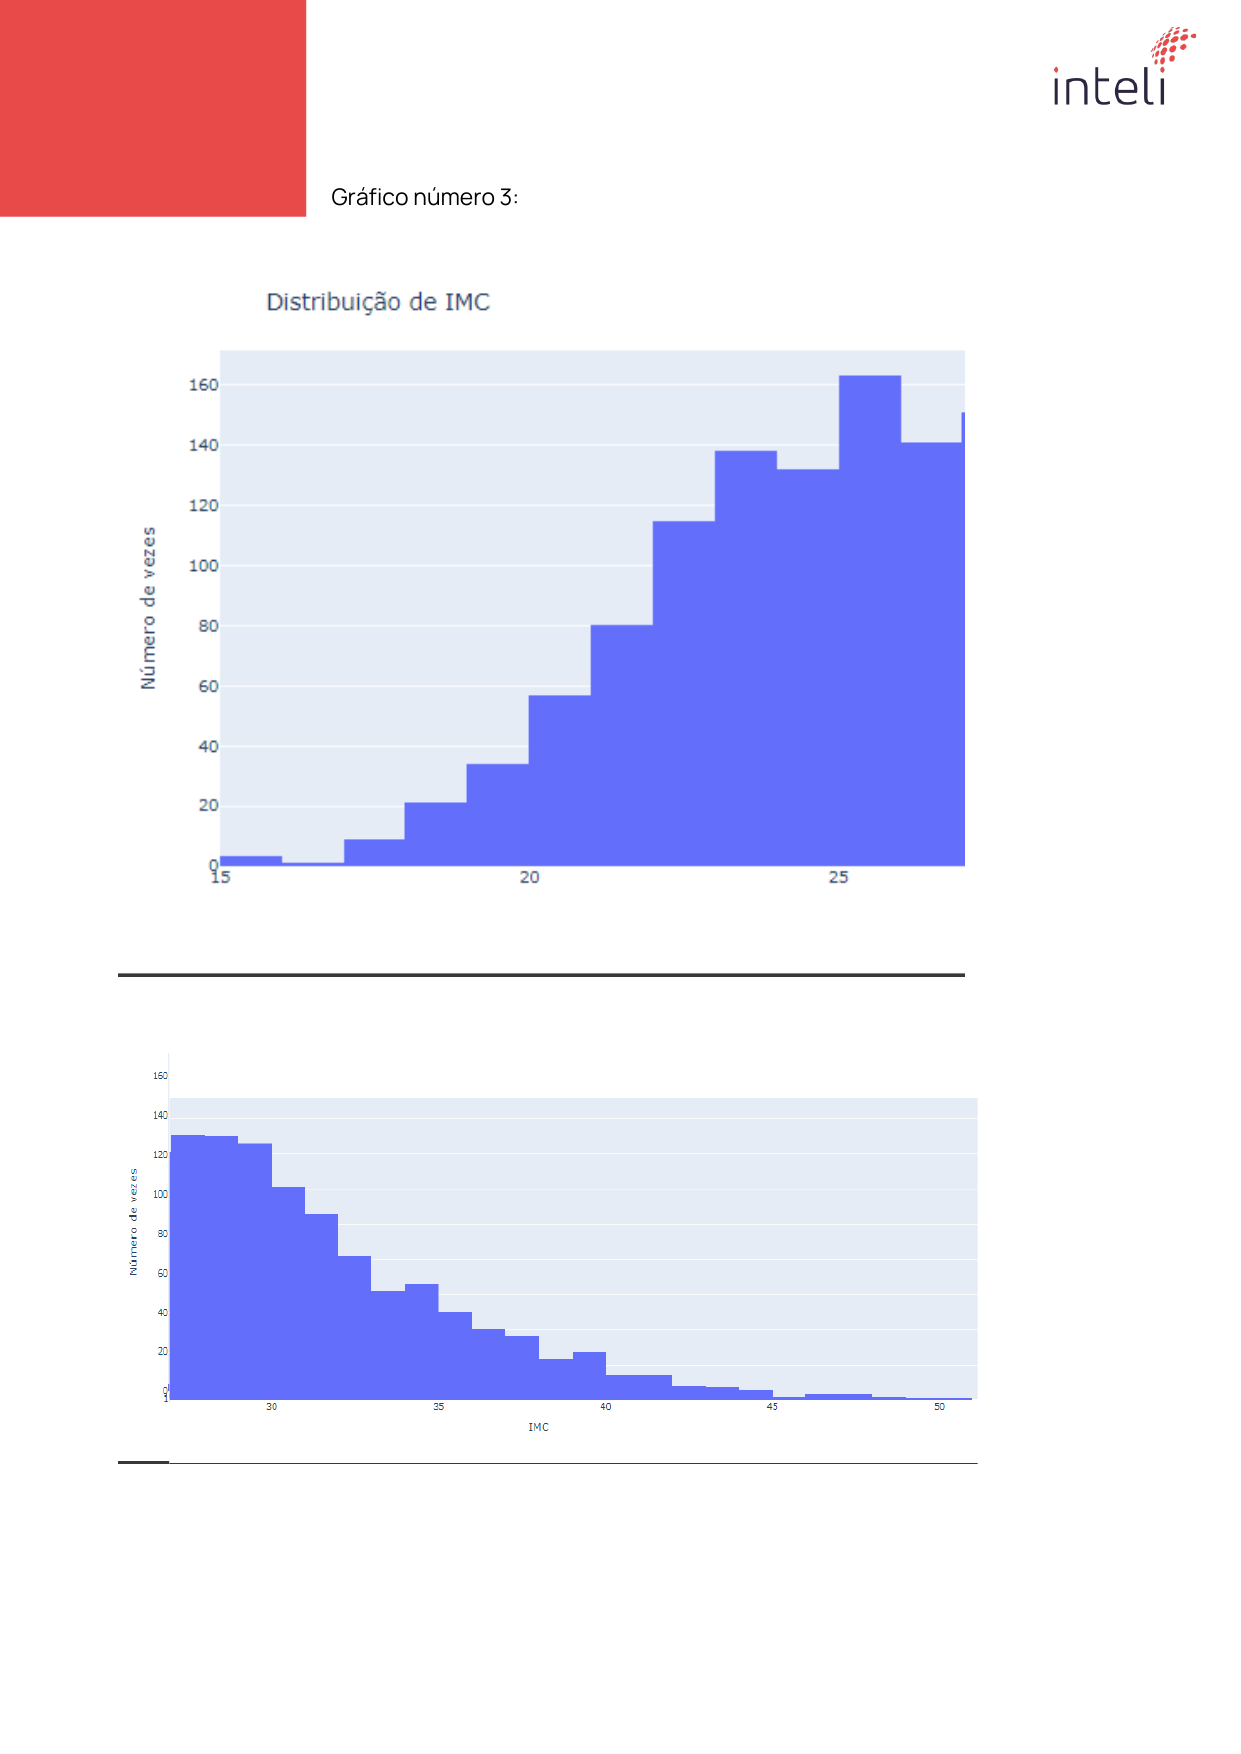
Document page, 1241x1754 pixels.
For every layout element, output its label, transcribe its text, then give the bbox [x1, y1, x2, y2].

picture [0, 0, 307, 217]
text Gráfico número 3: [118, 181, 1122, 212]
picture [118, 1002, 978, 1464]
picture [1054, 27, 1197, 105]
picture [118, 272, 965, 977]
